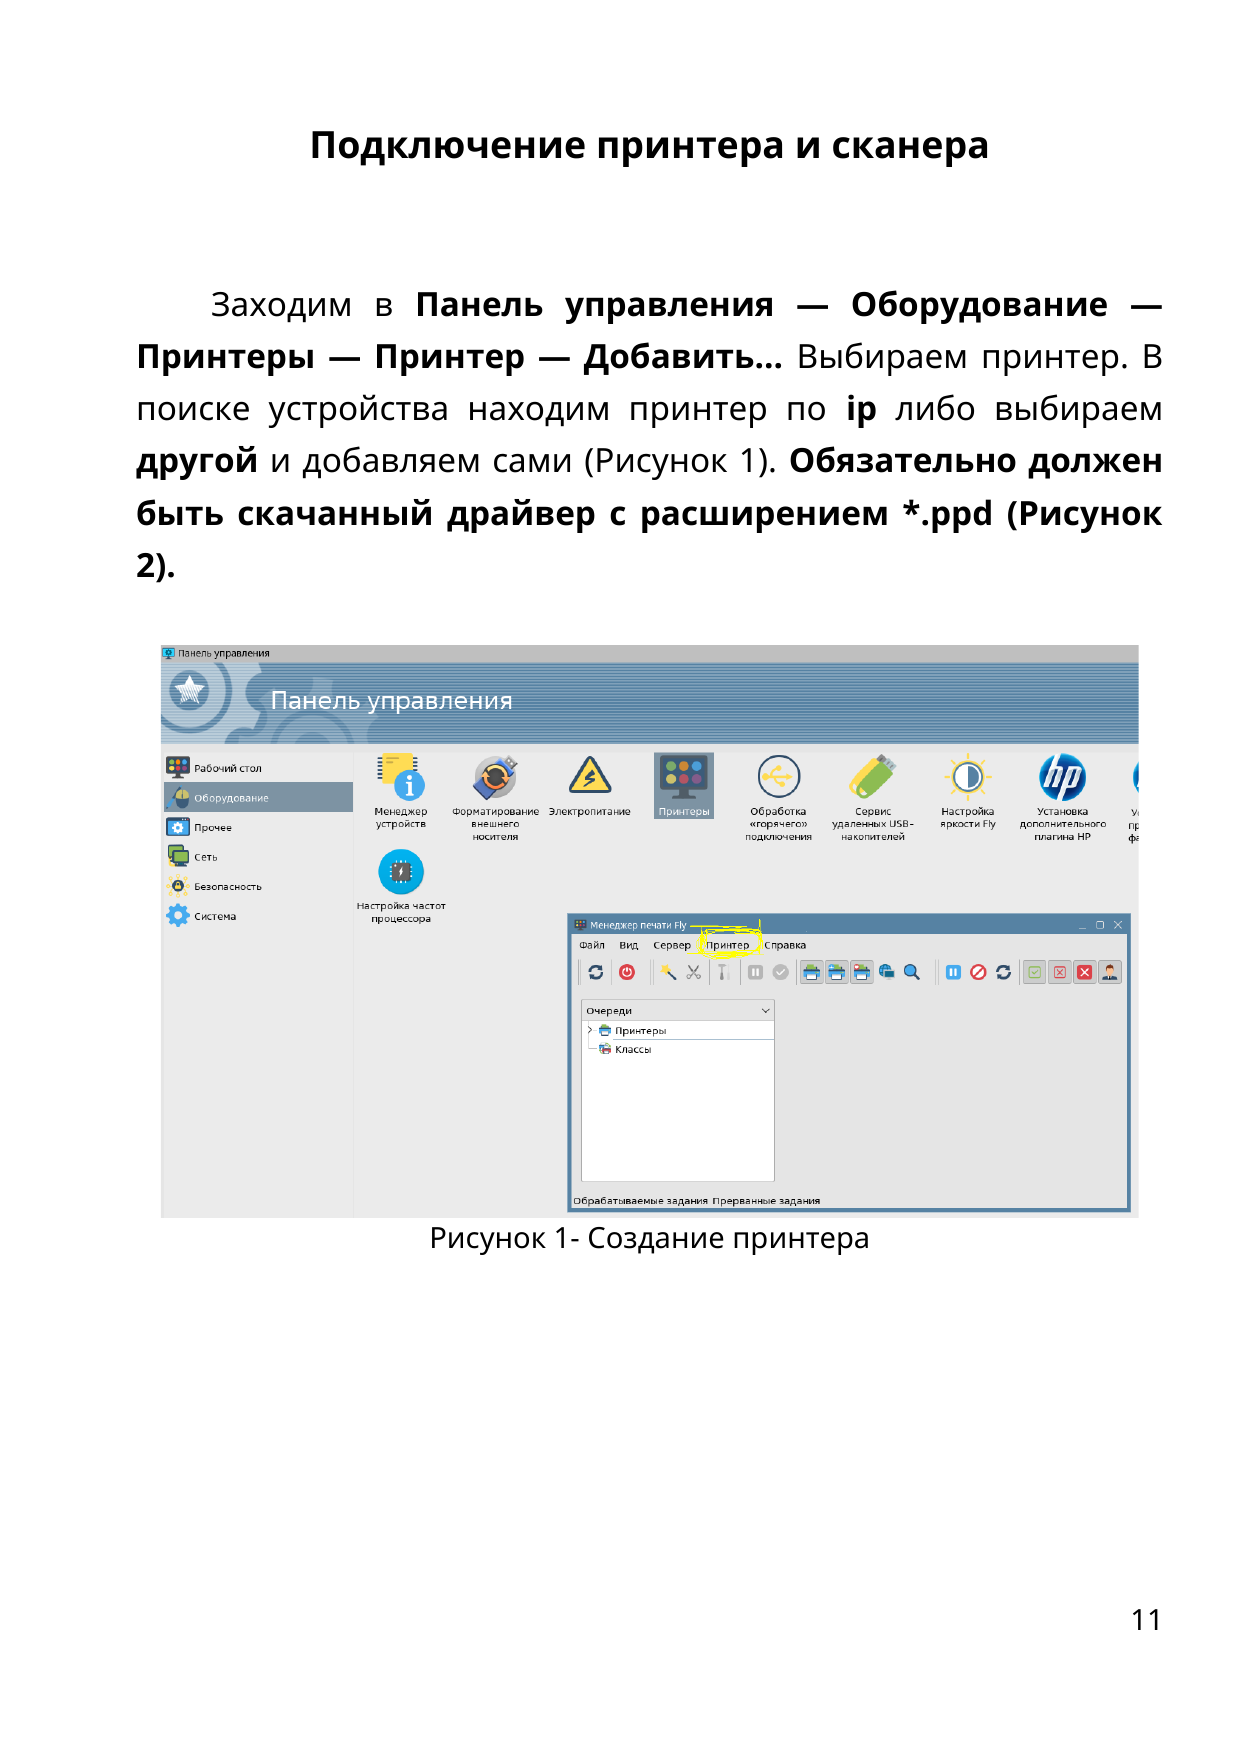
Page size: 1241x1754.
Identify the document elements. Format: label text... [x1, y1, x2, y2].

subtitle Подключение принтера и сканера [136, 118, 1163, 169]
picture [160, 645, 1139, 1218]
text Заходим в Панель управления — Оборудование — Принтеры — Принтер — Добавить… Выбираем принтер. В поиске устройства находим принтер по ip либо выбираем другой и добавляем сами (Рисунок 1). Обязательно должен быть скачанный драйвер с расширением *.ppd (Рисунок 2). [136, 281, 1163, 587]
